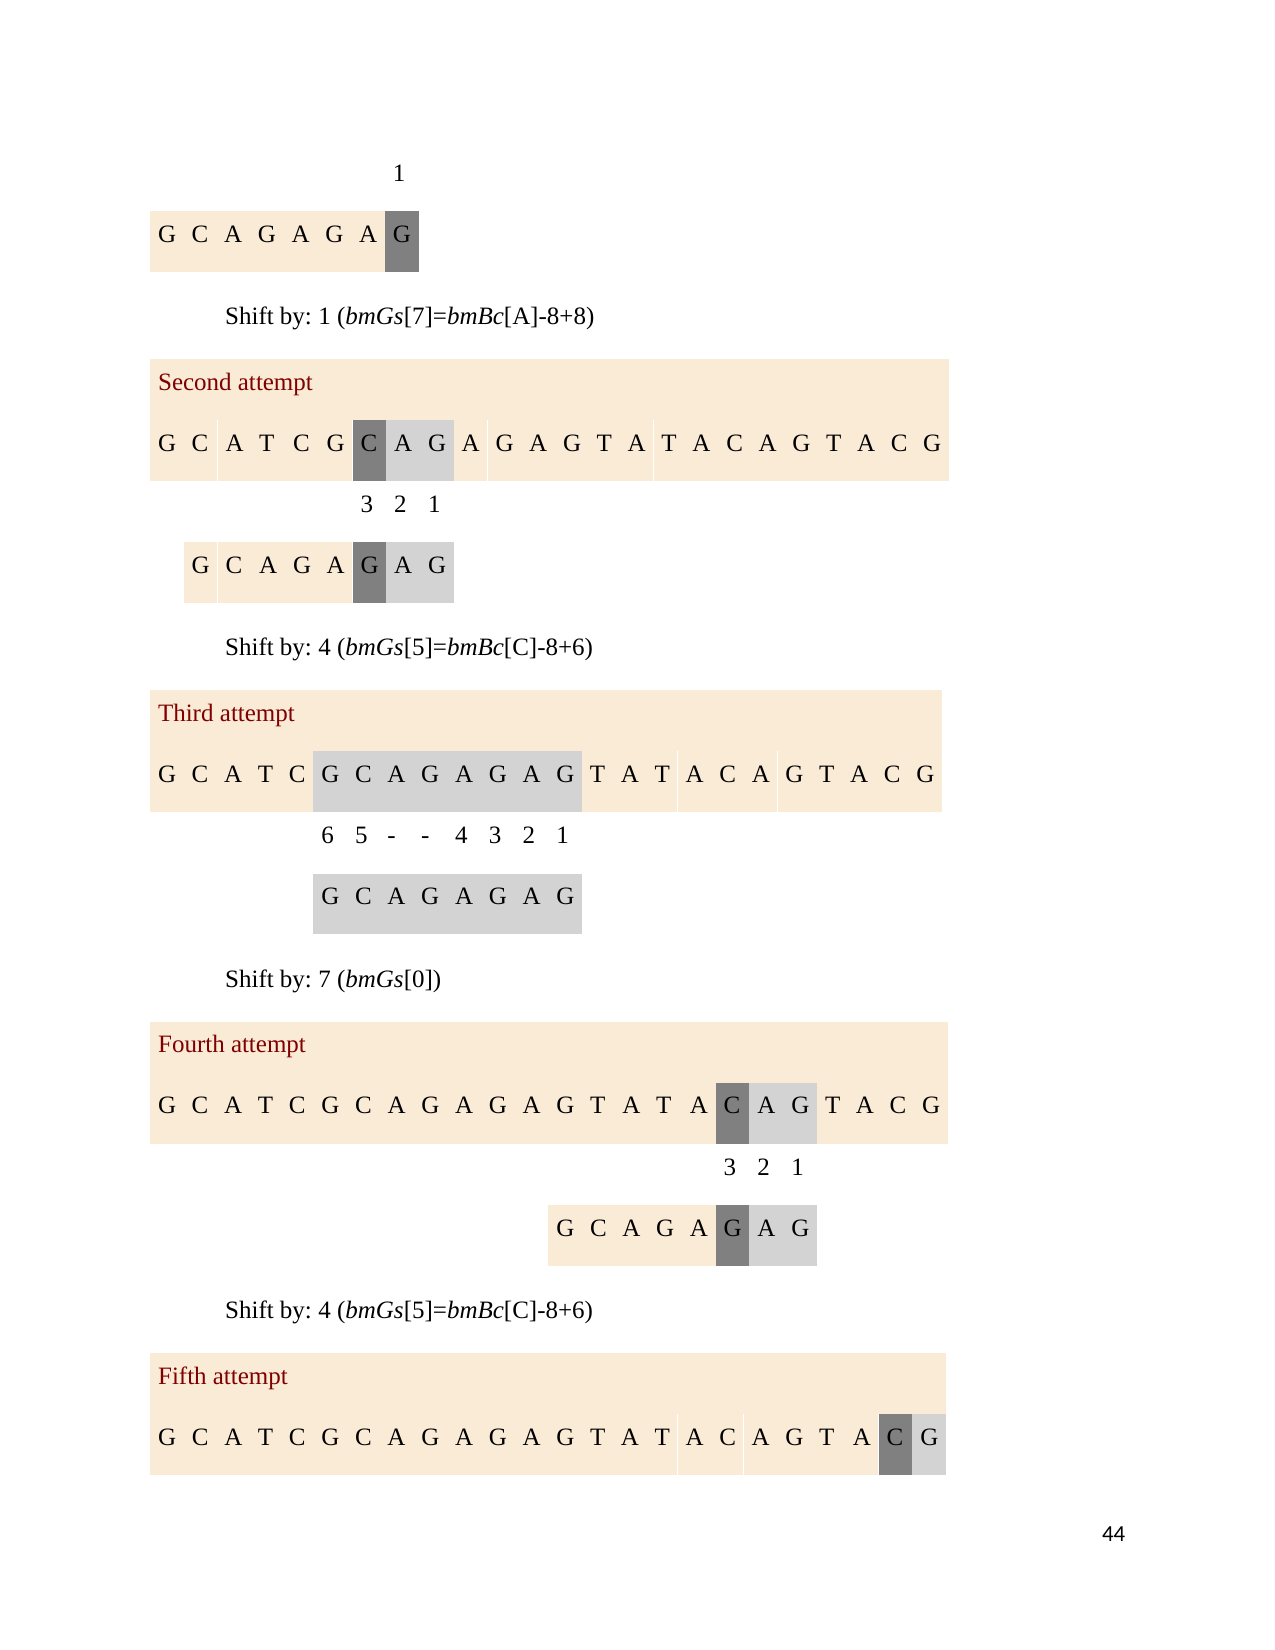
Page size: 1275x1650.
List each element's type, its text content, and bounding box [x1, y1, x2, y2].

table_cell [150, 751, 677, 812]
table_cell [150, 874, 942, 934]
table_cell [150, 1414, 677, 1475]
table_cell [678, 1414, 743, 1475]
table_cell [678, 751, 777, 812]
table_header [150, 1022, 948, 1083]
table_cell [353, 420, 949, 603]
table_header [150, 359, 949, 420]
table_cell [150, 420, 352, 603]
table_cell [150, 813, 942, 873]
text Shift by: 7 (bmGs[0]) [225, 964, 1113, 992]
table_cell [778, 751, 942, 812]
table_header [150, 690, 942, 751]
text Shift by: 4 (bmGs[5]=bmBc[C]-8+6) [225, 1295, 1113, 1324]
text Shift by: 4 (bmGs[5]=bmBc[C]-8+6) [225, 632, 1113, 661]
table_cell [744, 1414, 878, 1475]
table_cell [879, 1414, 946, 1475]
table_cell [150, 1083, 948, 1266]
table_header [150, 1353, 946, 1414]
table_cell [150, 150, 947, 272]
text Shift by: 1 (bmGs[7]=bmBc[A]-8+8) [225, 301, 1113, 330]
